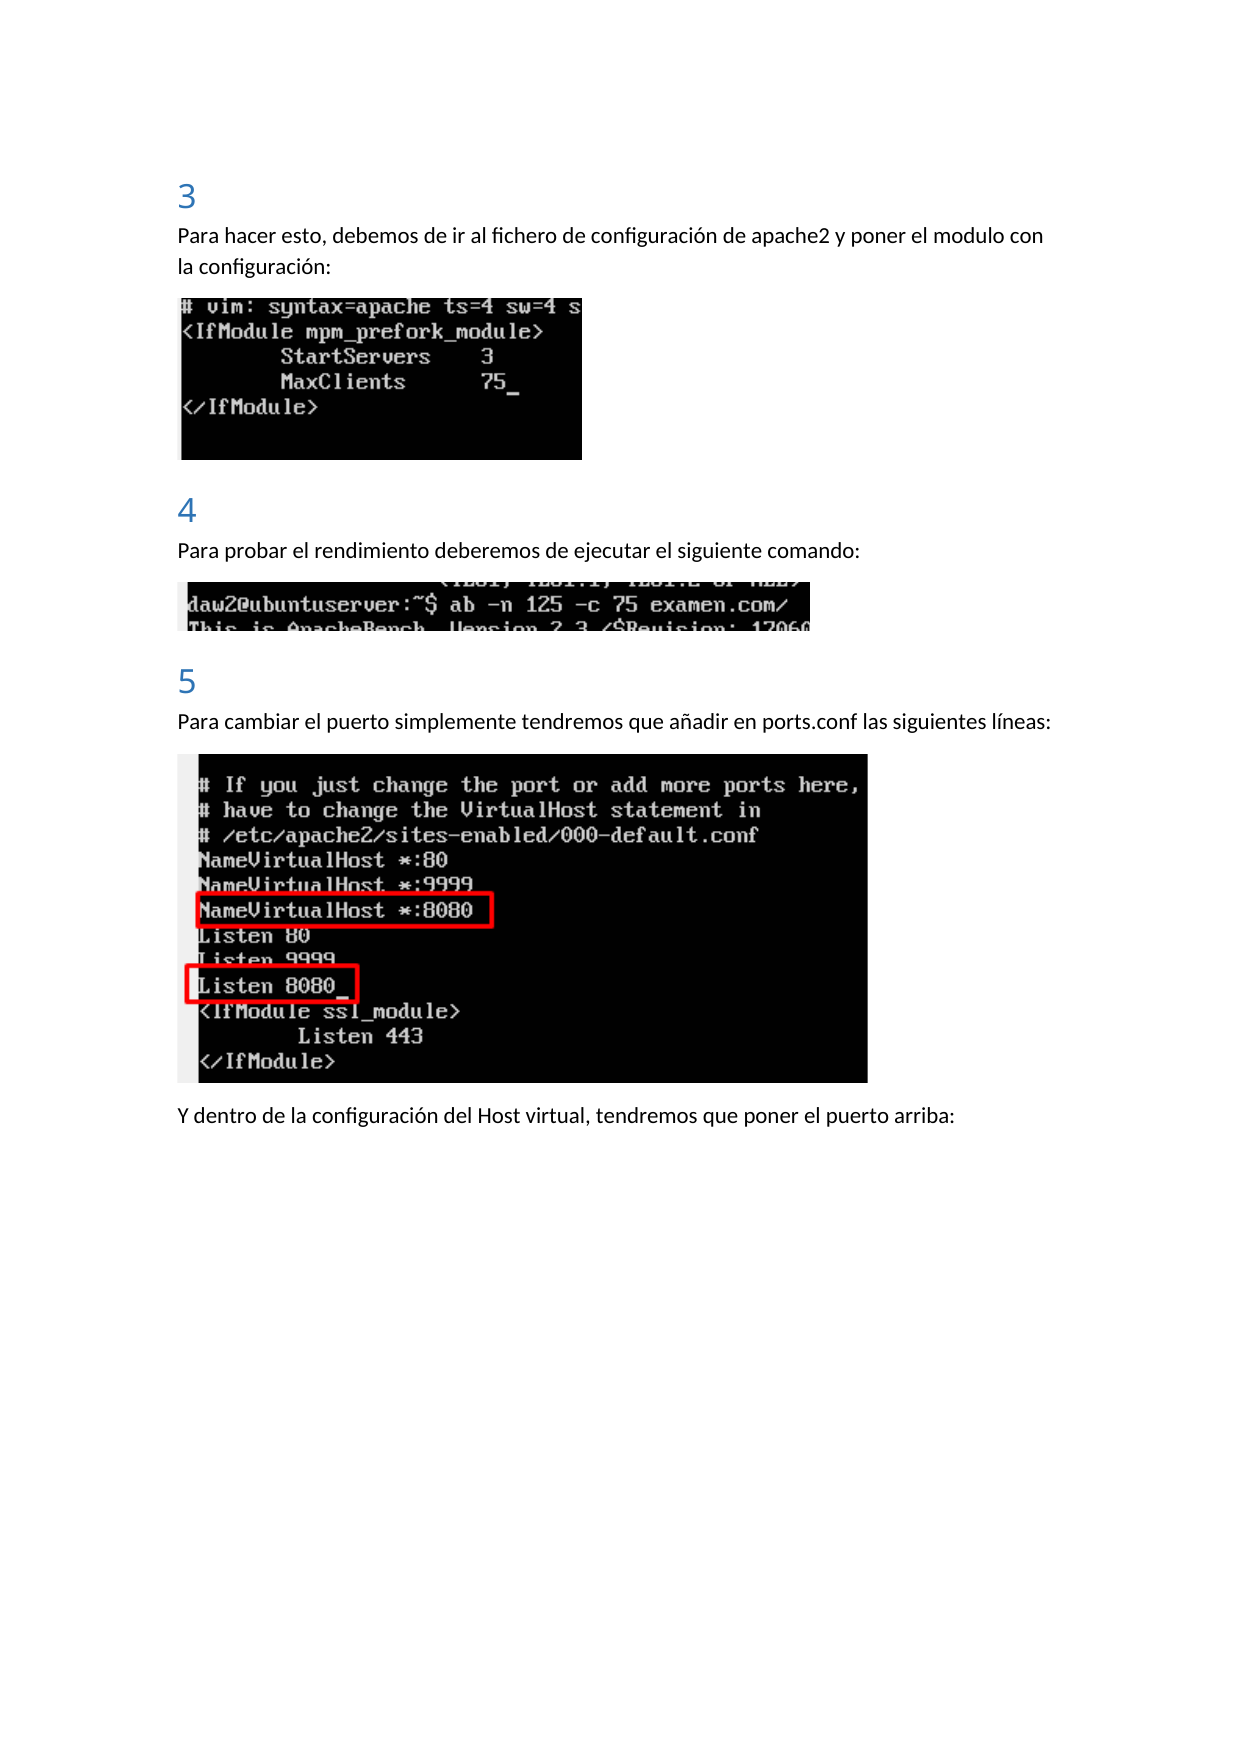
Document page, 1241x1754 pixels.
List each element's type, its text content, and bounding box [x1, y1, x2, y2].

subtitle 5 [177, 658, 1063, 704]
text Para probar el rendimiento deberemos de ejecutar el siguiente comando: [177, 536, 1063, 564]
text Y dentro de la configuración del Host virtual, tendremos que poner el puerto arriba: [177, 1101, 1063, 1129]
subtitle 4 [177, 487, 1063, 532]
picture [177, 298, 582, 460]
picture [177, 582, 810, 631]
text Para cambiar el puerto simplemente tendremos que añadir en ports.conf las siguientes líneas: [177, 707, 1063, 735]
picture [177, 754, 868, 1083]
text Para hacer esto, debemos de ir al fichero de configuración de apache2 y poner el modulo con la configuración: [177, 222, 1063, 280]
subtitle 3 [177, 173, 1063, 218]
